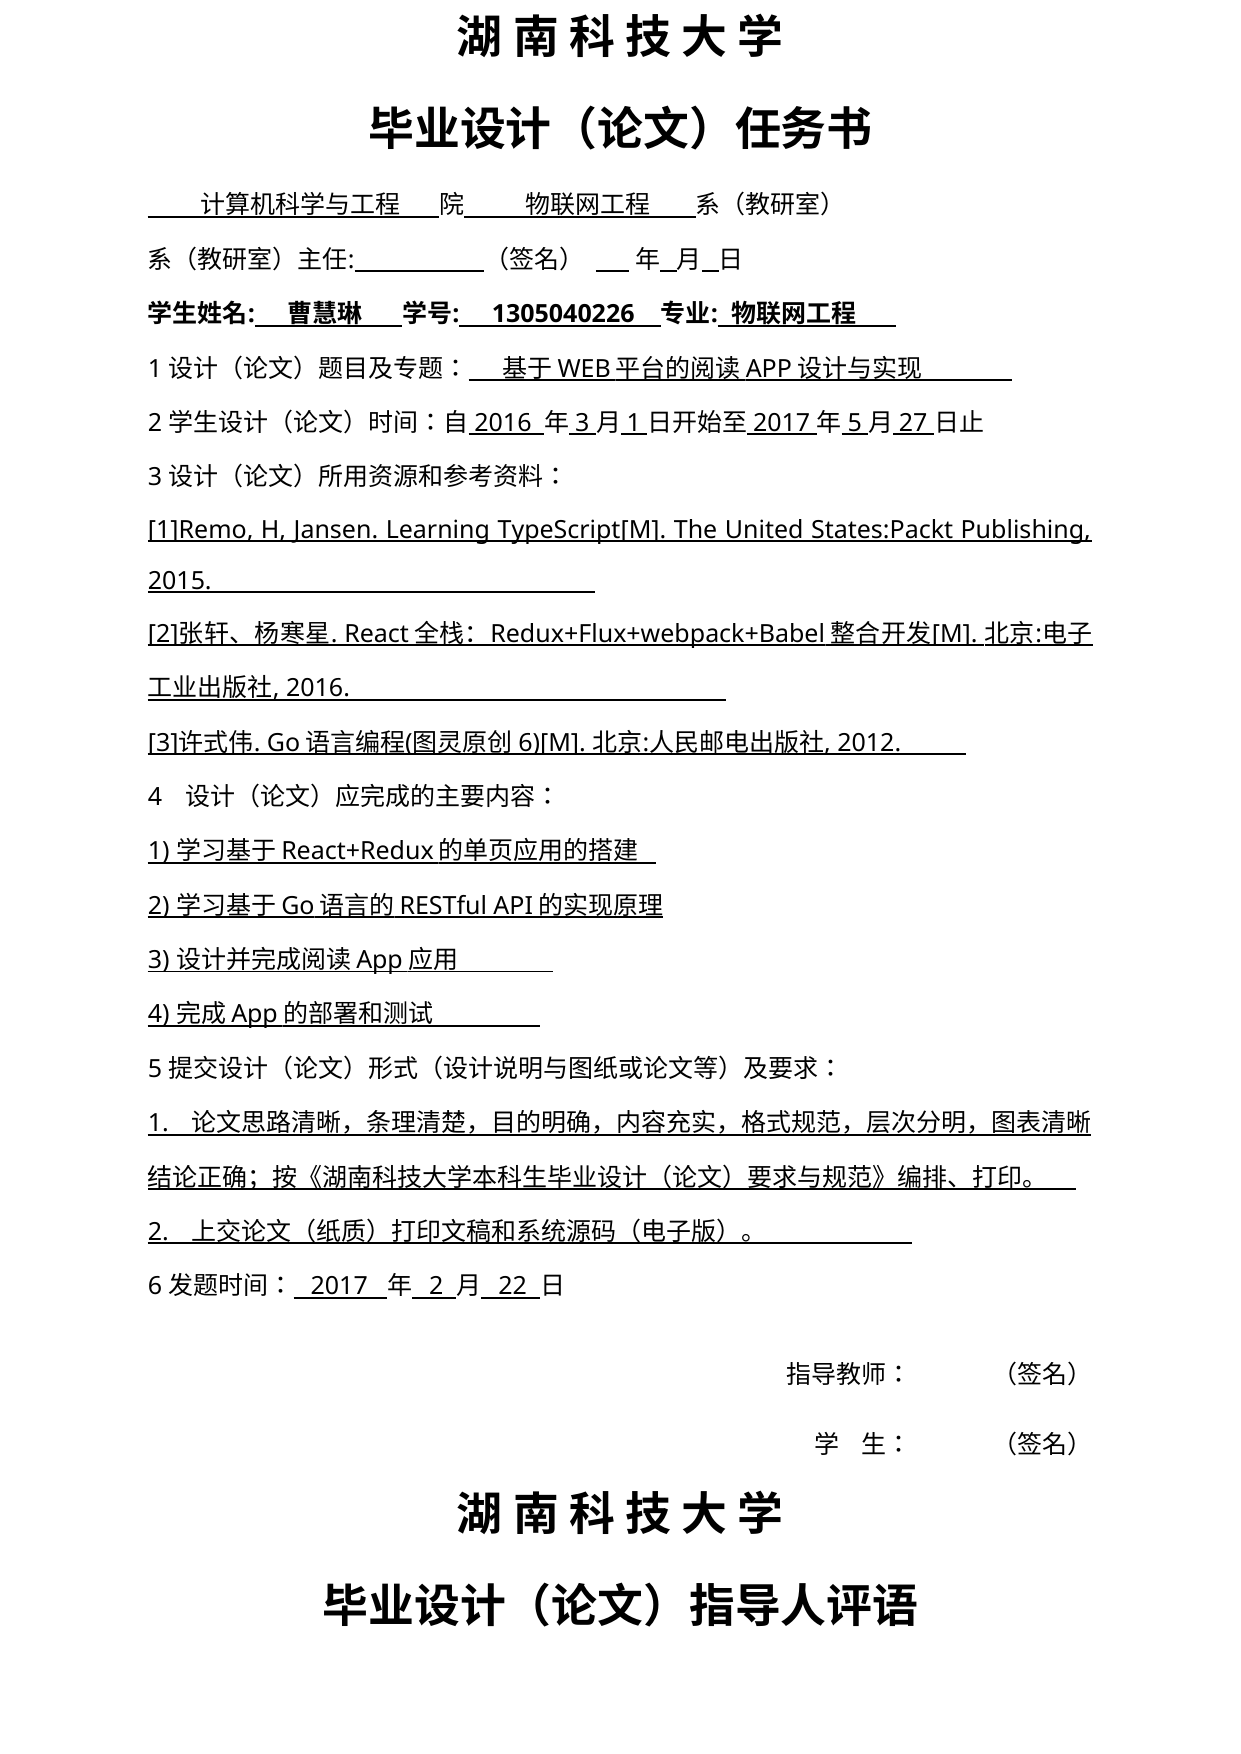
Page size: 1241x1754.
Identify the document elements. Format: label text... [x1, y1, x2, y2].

text [3]许式伟. Go语言编程(图灵原创 6)[M]. 北京:人民邮电出版社, 2012. [148, 722, 1092, 758]
text 2. 上交论文（纸质）打印文稿和系统源码（电子版）。 [148, 1211, 1092, 1248]
text 计算机科学与工程 院 物联网工程 系（教研室） [148, 185, 1092, 221]
text 2 学生设计（论文）时间：自 2016 年 3 月 1 日开始至 2017 年 5 月 27 日止 [148, 402, 1092, 439]
text 6 发题时间： 2017 年 2 月 22 日 [148, 1266, 1092, 1302]
text 毕业设计（论文）任务书 [148, 92, 1092, 159]
text 1) 学习基于React+Redux的单页应用的搭建 [148, 831, 1092, 867]
text 学 生： （签名） [148, 1424, 1092, 1461]
text 1. 论文思路清晰，条理清楚，目的明确，内容充实，格式规范，层次分明，图表清晰，结论正确；按《湖南科技大学本科生毕业设计（论文）要求与规范》编排、打印。 [148, 1103, 1092, 1193]
text 湖 南 科 技 大 学 [148, 0, 1092, 66]
text 毕业设计（论文）指导人评语 [148, 1569, 1092, 1636]
text 湖 南 科 技 大 学 [148, 1477, 1092, 1543]
text [2]张轩、杨寒星. React全栈：Redux+Flux+webpack+Babel整合开发[M]. 北京:电子工业出版社, 2016. [148, 613, 1092, 644]
text 3) 设计并完成阅读App应用 [148, 939, 1092, 976]
text 学生姓名: 曹慧琳 学号: 1305040226 专业: 物联网工程 [148, 294, 1092, 330]
text [1]Remo, H, Jansen. Learning TypeScript[M]. The United States:Packt Publishing, 2015. [148, 511, 1092, 540]
text 5 提交设计（论文）形式（设计说明与图纸或论文等）及要求： [148, 1048, 1092, 1084]
text 3 设计（论文）所用资源和参考资料： [148, 457, 1092, 493]
text 4) 完成App的部署和测试 [148, 994, 1092, 1030]
text 指导教师： （签名） [148, 1354, 1092, 1391]
text 1 设计（论文）题目及专题： 基于WEB平台的阅读APP设计与实现 [148, 348, 1092, 384]
text [1]Remo, H, Jansen. Learning TypeScript[M]. The United States:Packt Publishing, 2015. [148, 542, 1092, 596]
text [2]张轩、杨寒星. React全栈：Redux+Flux+webpack+Babel整合开发[M]. 北京:电子工业出版社, 2016. [148, 645, 1092, 704]
list 设计（论文）应完成的主要内容： [148, 776, 1092, 813]
text 系（教研室）主任: （签名） 年 月 日 [148, 239, 1092, 276]
text 2) 学习基于Go语言的RESTful API的实现原理 [148, 885, 1092, 921]
